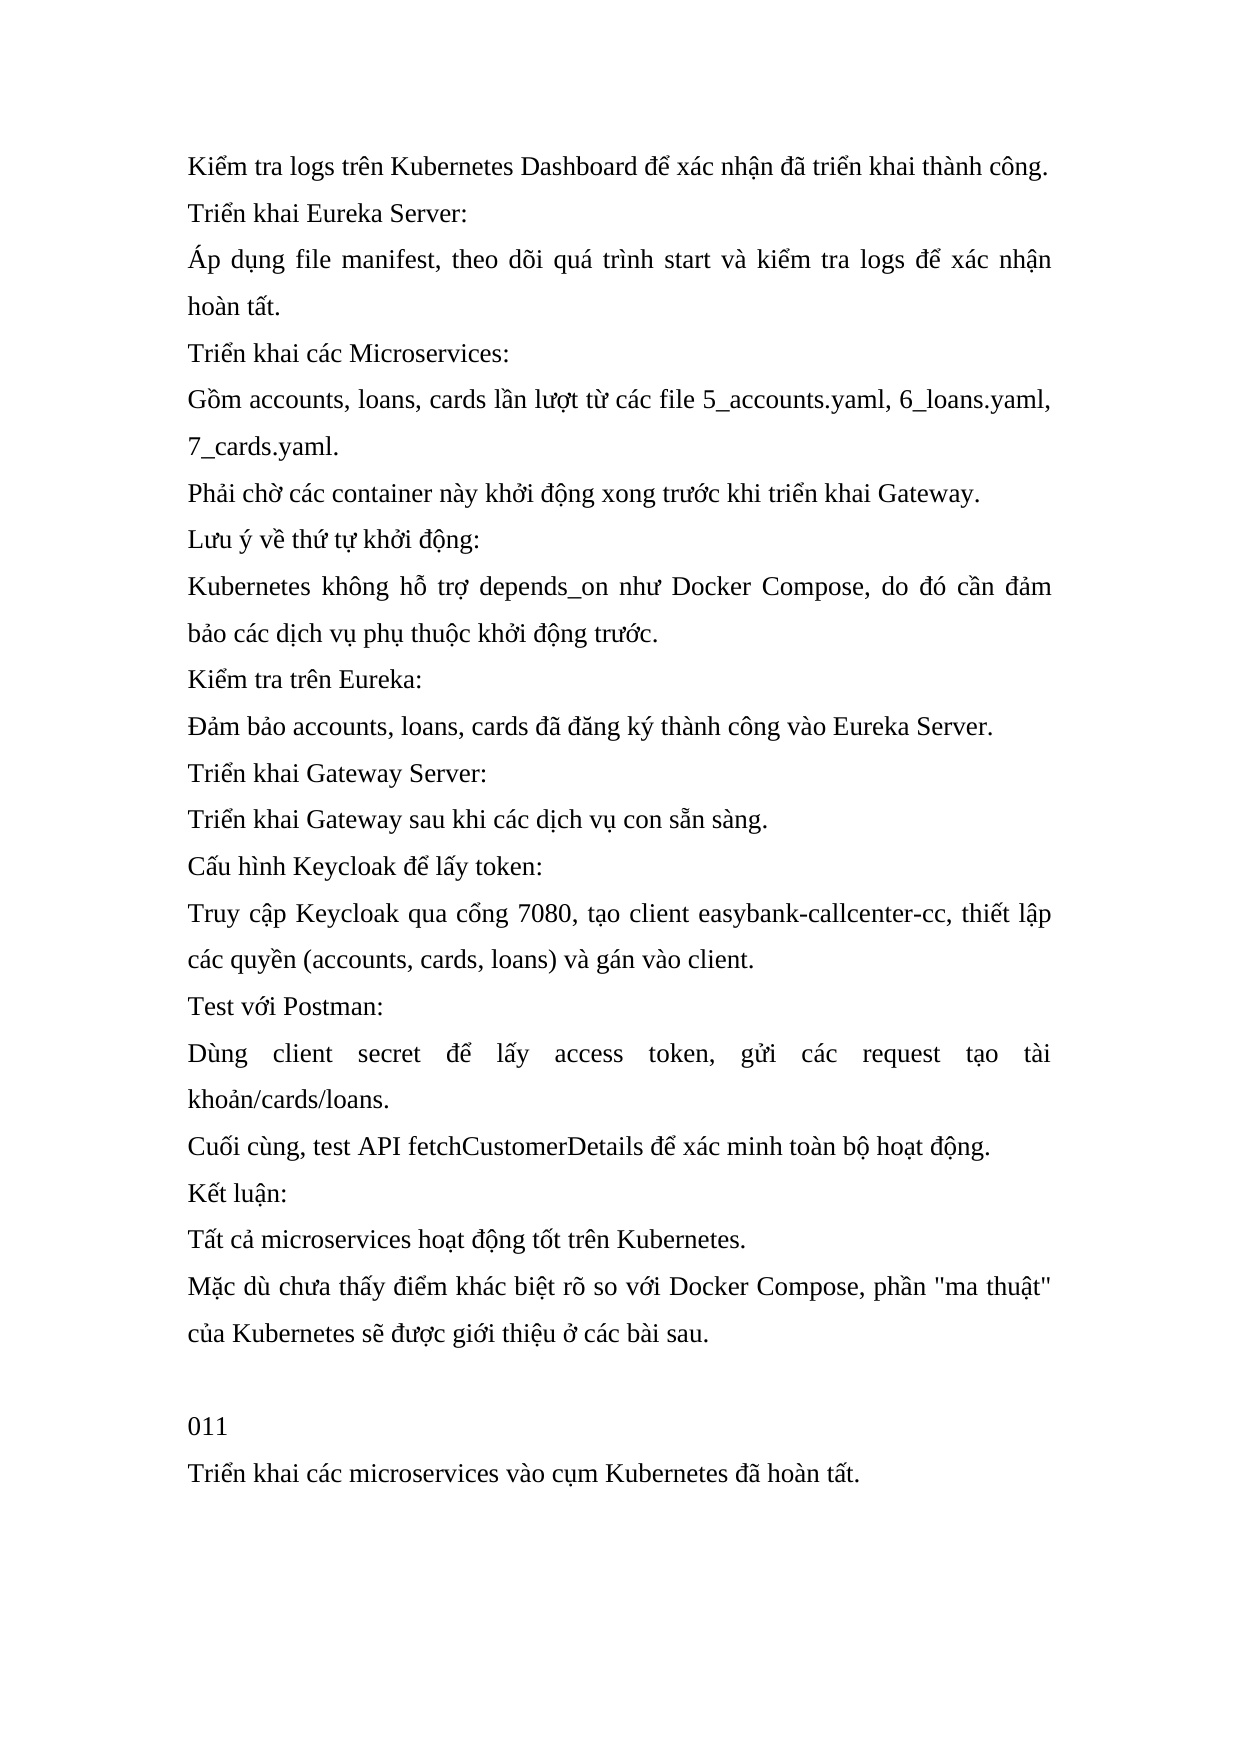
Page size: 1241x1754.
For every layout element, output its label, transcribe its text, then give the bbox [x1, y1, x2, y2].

list Dùng client secret để lấy access token, gửi các request tạo tài khoản/cards/loans. [187, 1037, 1053, 1114]
list Mặc dù chưa thấy điểm khác biệt rõ so với Docker Compose, phần "ma thuật" của Kubernetes sẽ được giới thiệu ở các bài sau. [187, 1270, 1053, 1348]
list Triển khai các microservices vào cụm Kubernetes đã hoàn tất. [187, 1457, 1053, 1488]
list Triển khai các Microservices: [187, 337, 1053, 368]
list Test với Postman: [187, 990, 1053, 1021]
list Triển khai Eureka Server: [187, 197, 1053, 228]
list Kết luận: [187, 1177, 1053, 1208]
list Kubernetes không hỗ trợ depends_on như Docker Compose, do đó cần đảm bảo các dịch vụ phụ thuộc khởi động trước. [187, 570, 1053, 648]
list Truy cập Keycloak qua cổng 7080, tạo client easybank-callcenter-cc, thiết lập các quyền (accounts, cards, loans) và gán vào client. [187, 897, 1053, 974]
list Đảm bảo accounts, loans, cards đã đăng ký thành công vào Eureka Server. [187, 710, 1053, 741]
list Lưu ý về thứ tự khởi động: [187, 523, 1053, 554]
list Triển khai Gateway sau khi các dịch vụ con sẵn sàng. [187, 803, 1053, 834]
list Kiểm tra logs trên Kubernetes Dashboard để xác nhận đã triển khai thành công. [187, 150, 1053, 181]
list Cuối cùng, test API fetchCustomerDetails để xác minh toàn bộ hoạt động. [187, 1130, 1053, 1161]
list Tất cả microservices hoạt động tốt trên Kubernetes. [187, 1223, 1053, 1254]
list Triển khai Gateway Server: [187, 757, 1053, 788]
list Gồm accounts, loans, cards lần lượt từ các file 5_accounts.yaml, 6_loans.yaml, 7_cards.yaml. [187, 383, 1053, 461]
list Cấu hình Keycloak để lấy token: [187, 850, 1053, 881]
list 011 [187, 1410, 1053, 1441]
list Kiểm tra trên Eureka: [187, 663, 1053, 694]
list Áp dụng file manifest, theo dõi quá trình start và kiểm tra logs để xác nhận hoàn tất. [187, 243, 1053, 321]
list Phải chờ các container này khởi động xong trước khi triển khai Gateway. [187, 477, 1053, 508]
